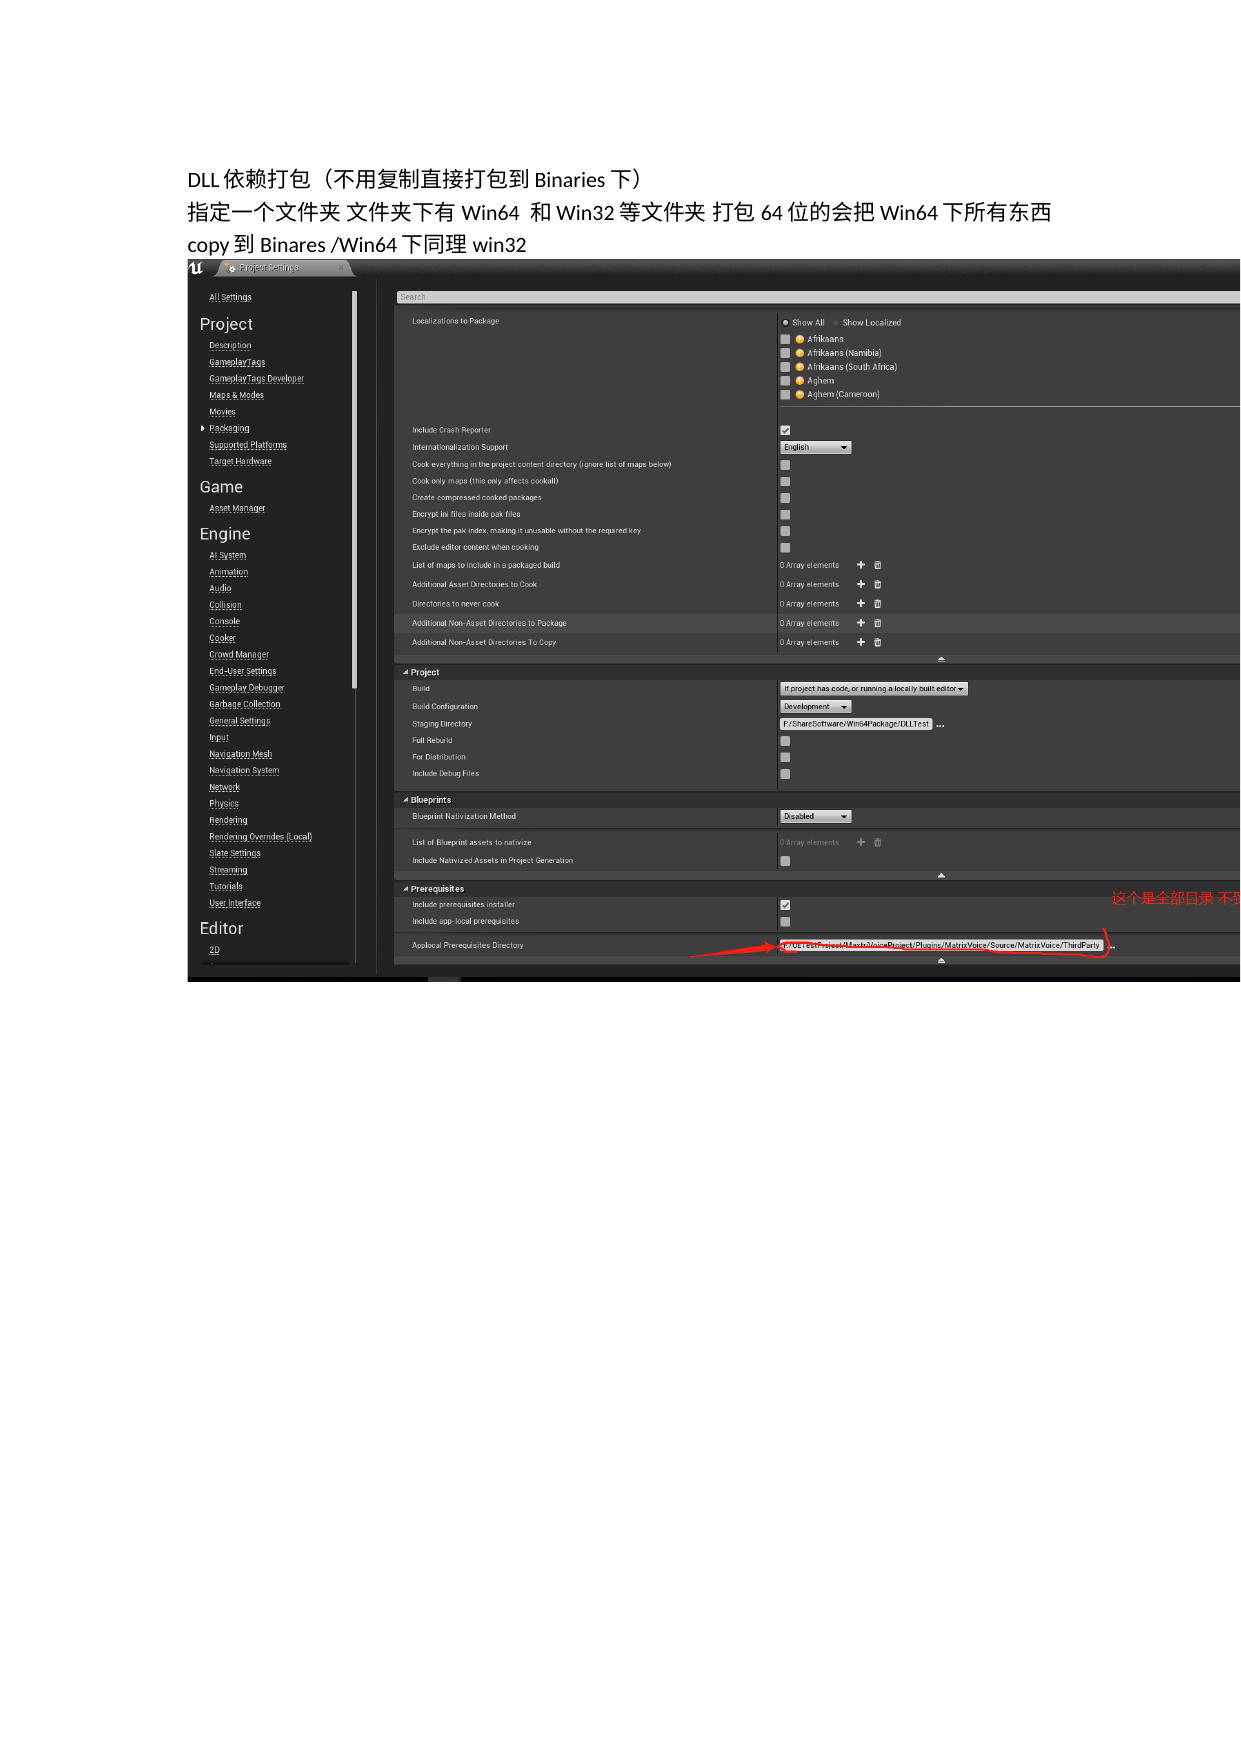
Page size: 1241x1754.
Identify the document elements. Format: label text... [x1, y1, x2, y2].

picture [187, 259, 1241, 982]
text 指定一个文件夹 文件夹下有Win64 和Win32等文件夹 打包64位的会把Win64下所有东西copy到Binares /Win64下同理 win32 [187, 194, 1053, 259]
text DLL依赖打包（不用复制直接打包到Binaries 下） [187, 162, 1053, 194]
